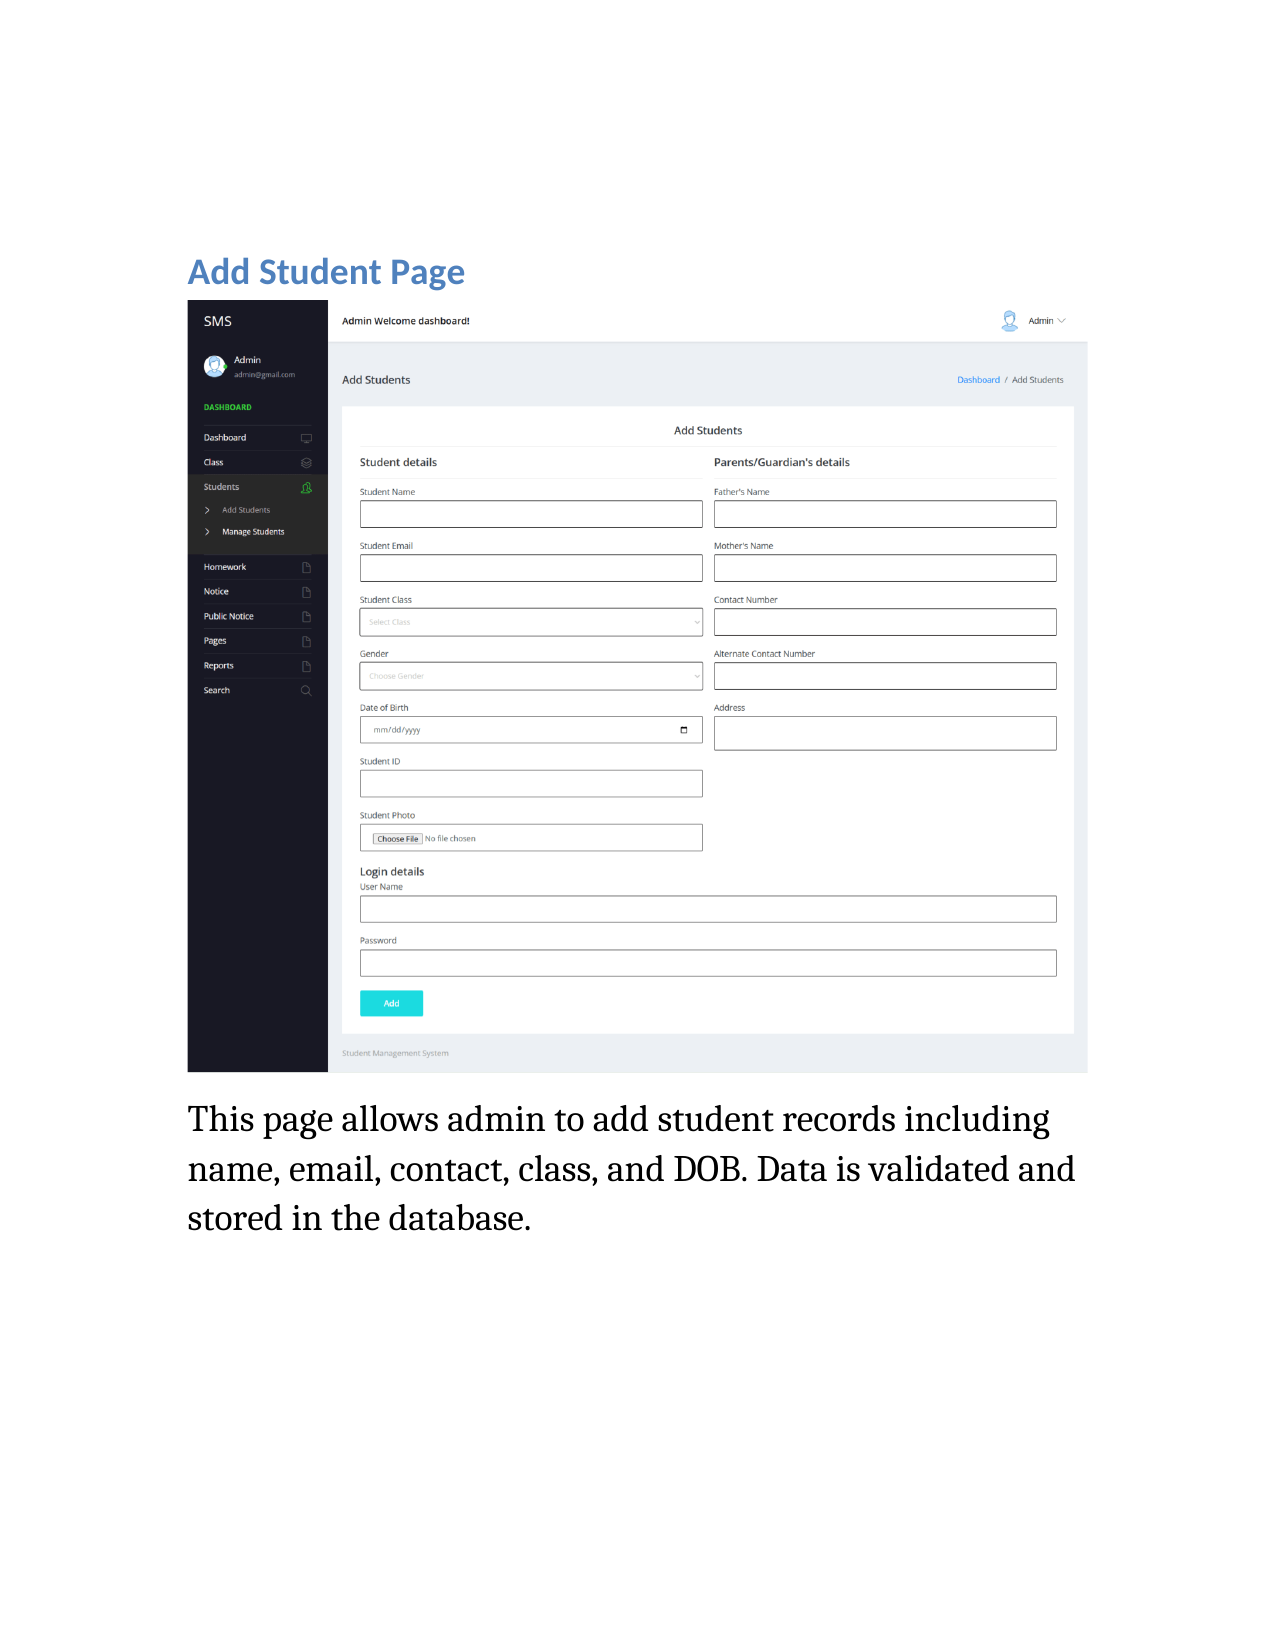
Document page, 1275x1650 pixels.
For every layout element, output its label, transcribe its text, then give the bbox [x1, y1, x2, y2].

picture [187, 300, 1088, 1073]
subtitle Add Student Page [187, 248, 1087, 294]
text This page allows admin to add student records including name, email, contact, class, and DOB. Data is validated and stored in the database. [187, 1098, 1087, 1240]
